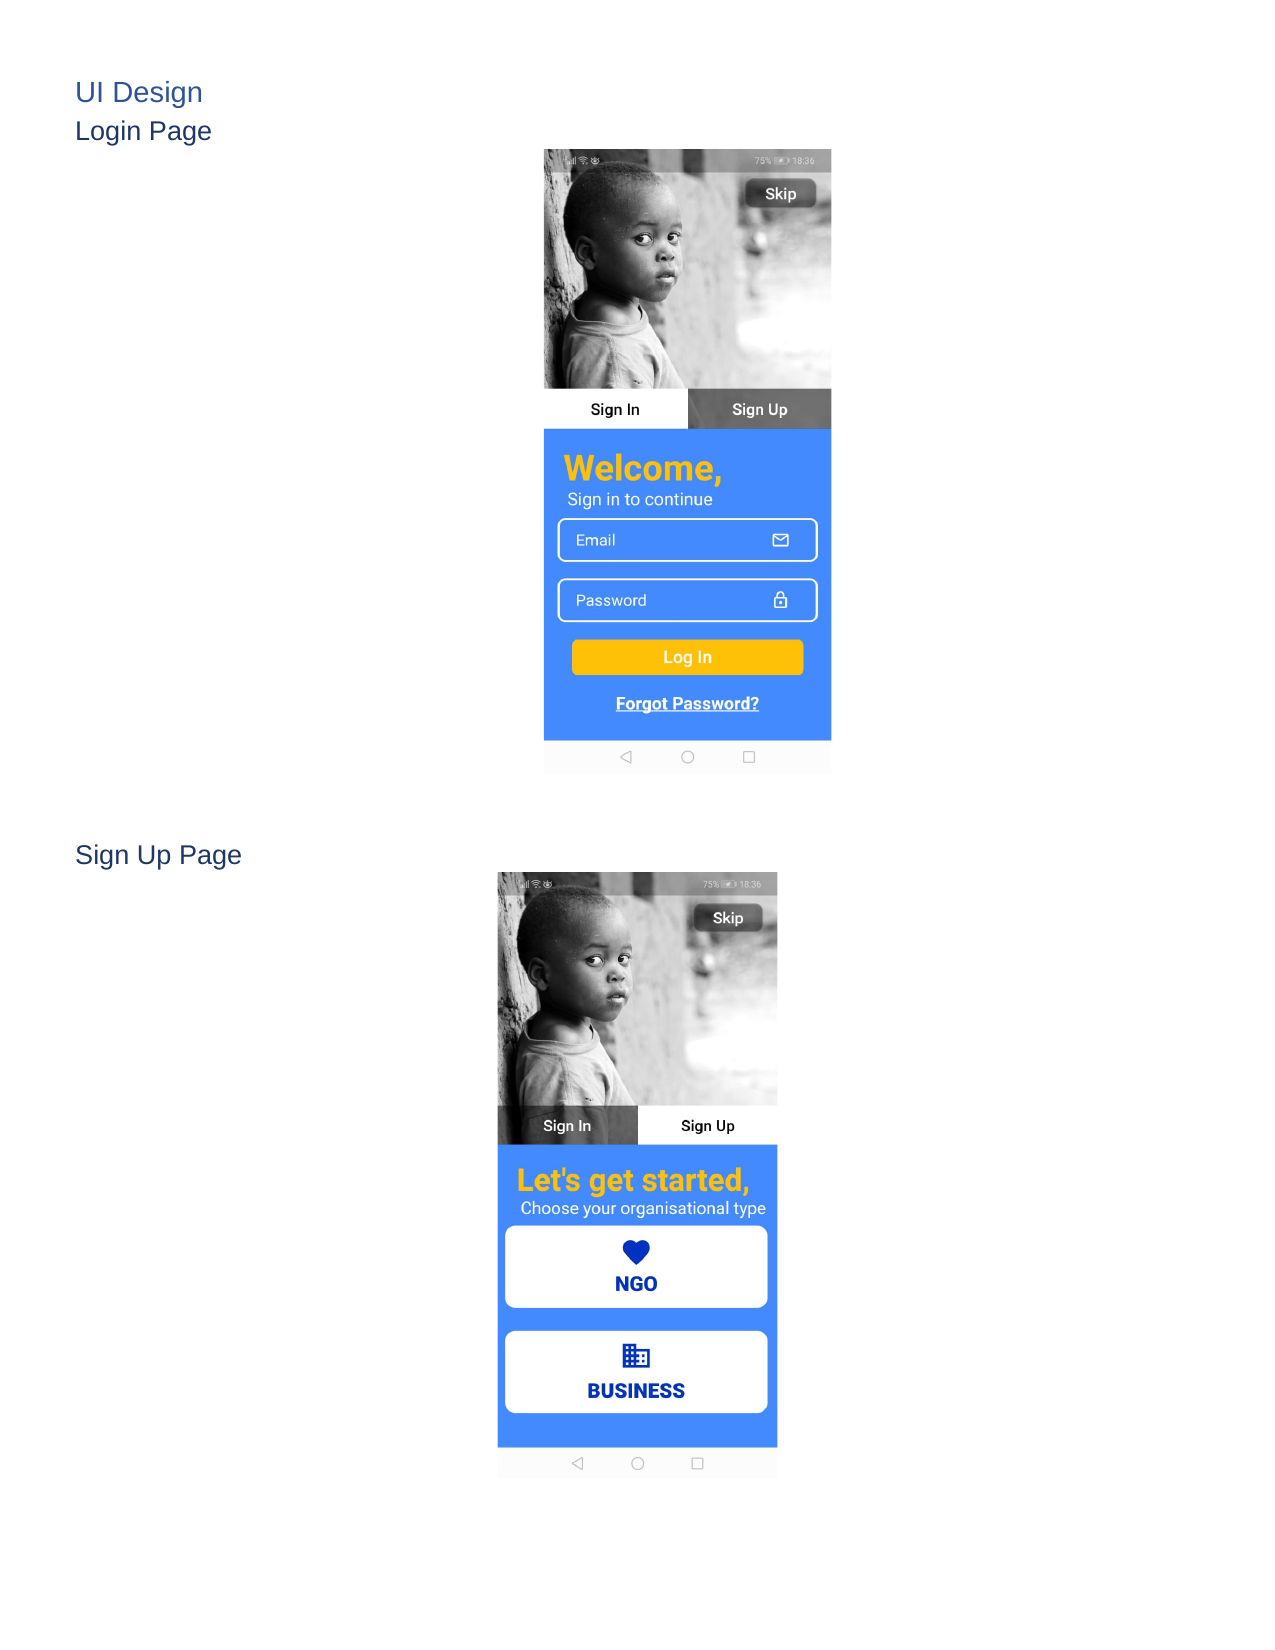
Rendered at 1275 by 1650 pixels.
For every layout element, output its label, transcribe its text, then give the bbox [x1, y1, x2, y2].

subtitle Sign Up Page [75, 839, 1200, 870]
picture [497, 872, 778, 1479]
subtitle Login Page [75, 115, 1200, 147]
picture [543, 149, 832, 773]
subtitle UI Design [75, 75, 1200, 108]
